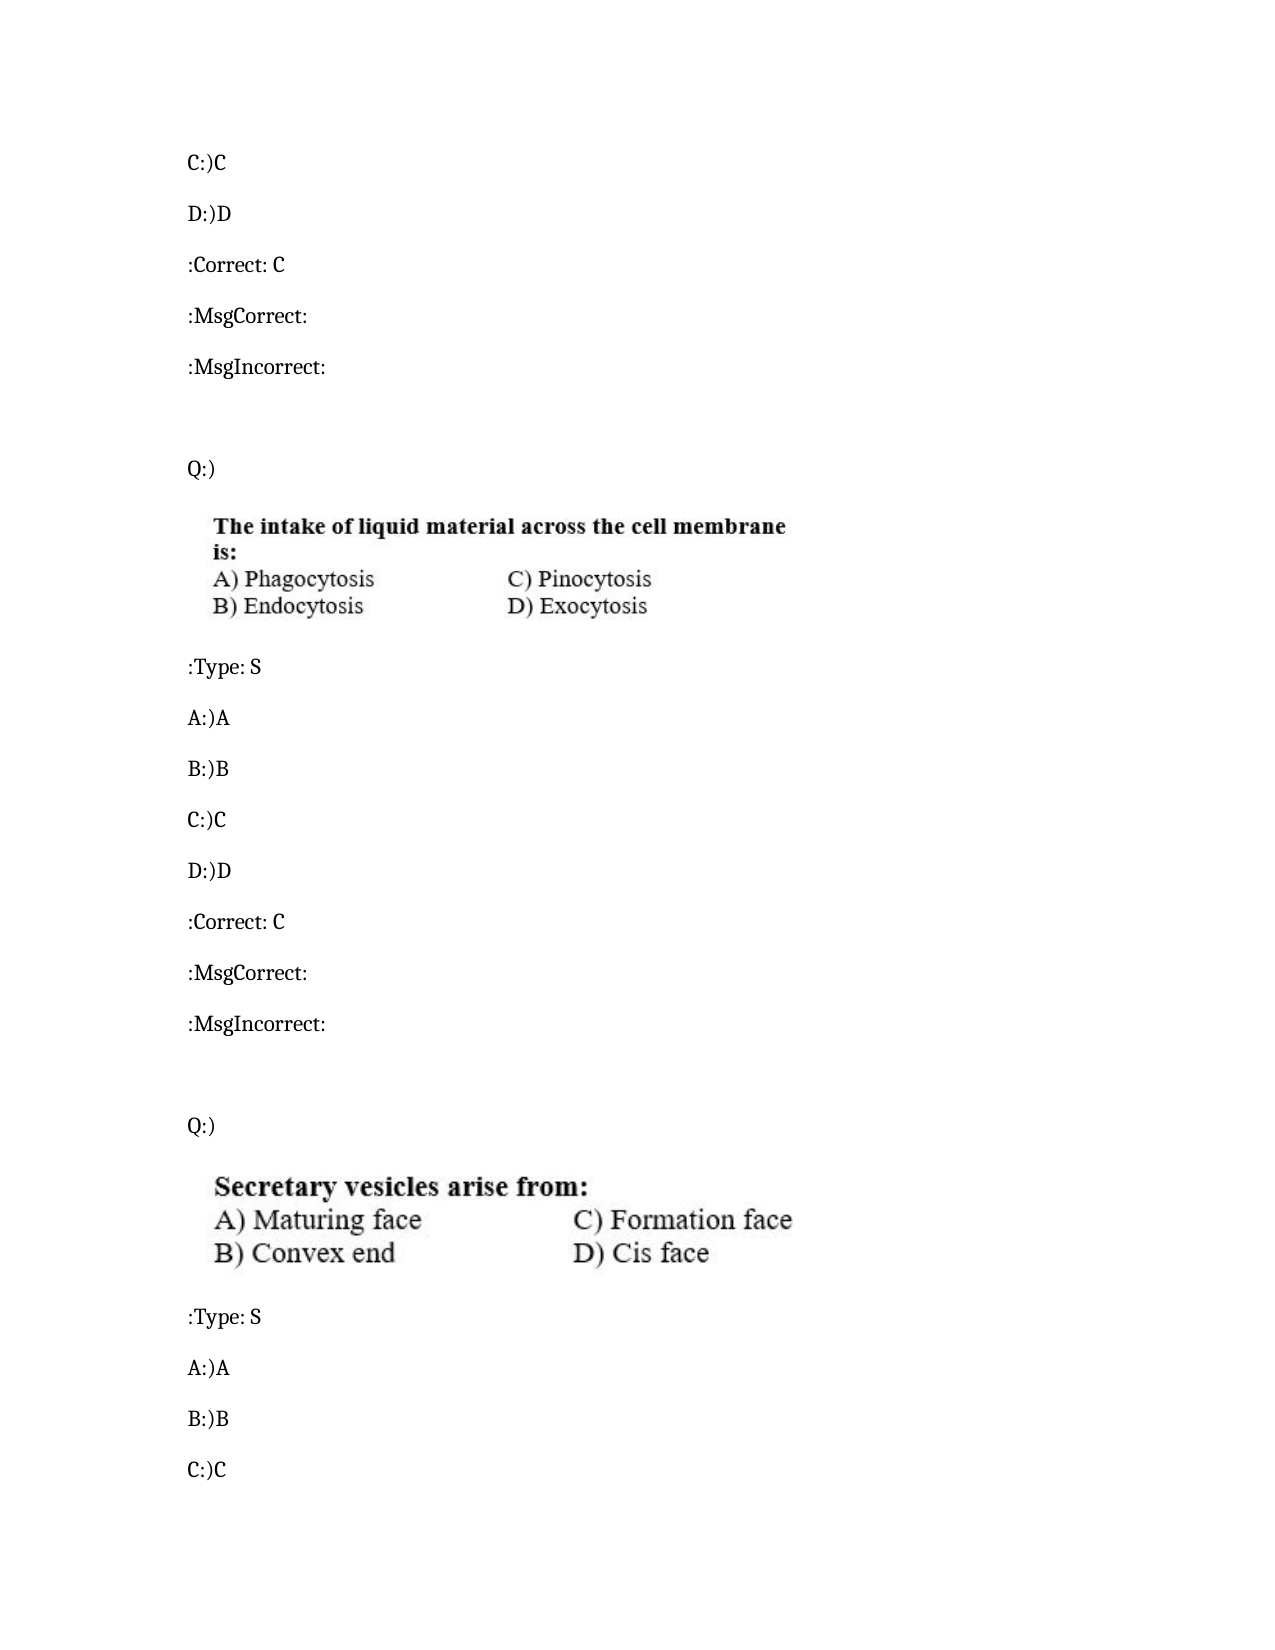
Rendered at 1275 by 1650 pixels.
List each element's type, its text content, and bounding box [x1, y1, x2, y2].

text A:)A [187, 704, 1087, 731]
text :MsgIncorrect: [187, 1011, 1087, 1037]
text C:)C [187, 807, 1087, 833]
text B:)B [187, 1406, 1087, 1432]
text Q:) [187, 456, 1087, 483]
text :MsgCorrect: [187, 303, 1087, 329]
text :Correct: C [187, 252, 1087, 278]
text A:)A [187, 1355, 1087, 1381]
text B:)B [187, 756, 1087, 782]
text :Correct: C [187, 909, 1087, 935]
picture [206, 507, 807, 629]
text C:)C [187, 150, 1087, 176]
text :MsgIncorrect: [187, 354, 1087, 381]
text D:)D [187, 201, 1087, 227]
text :MsgCorrect: [187, 960, 1087, 986]
text D:)D [187, 858, 1087, 884]
text Q:) [187, 1113, 1087, 1139]
text C:)C [187, 1457, 1087, 1483]
text :Type: S [187, 653, 1087, 680]
picture [206, 1163, 807, 1280]
text :Type: S [187, 1304, 1087, 1330]
